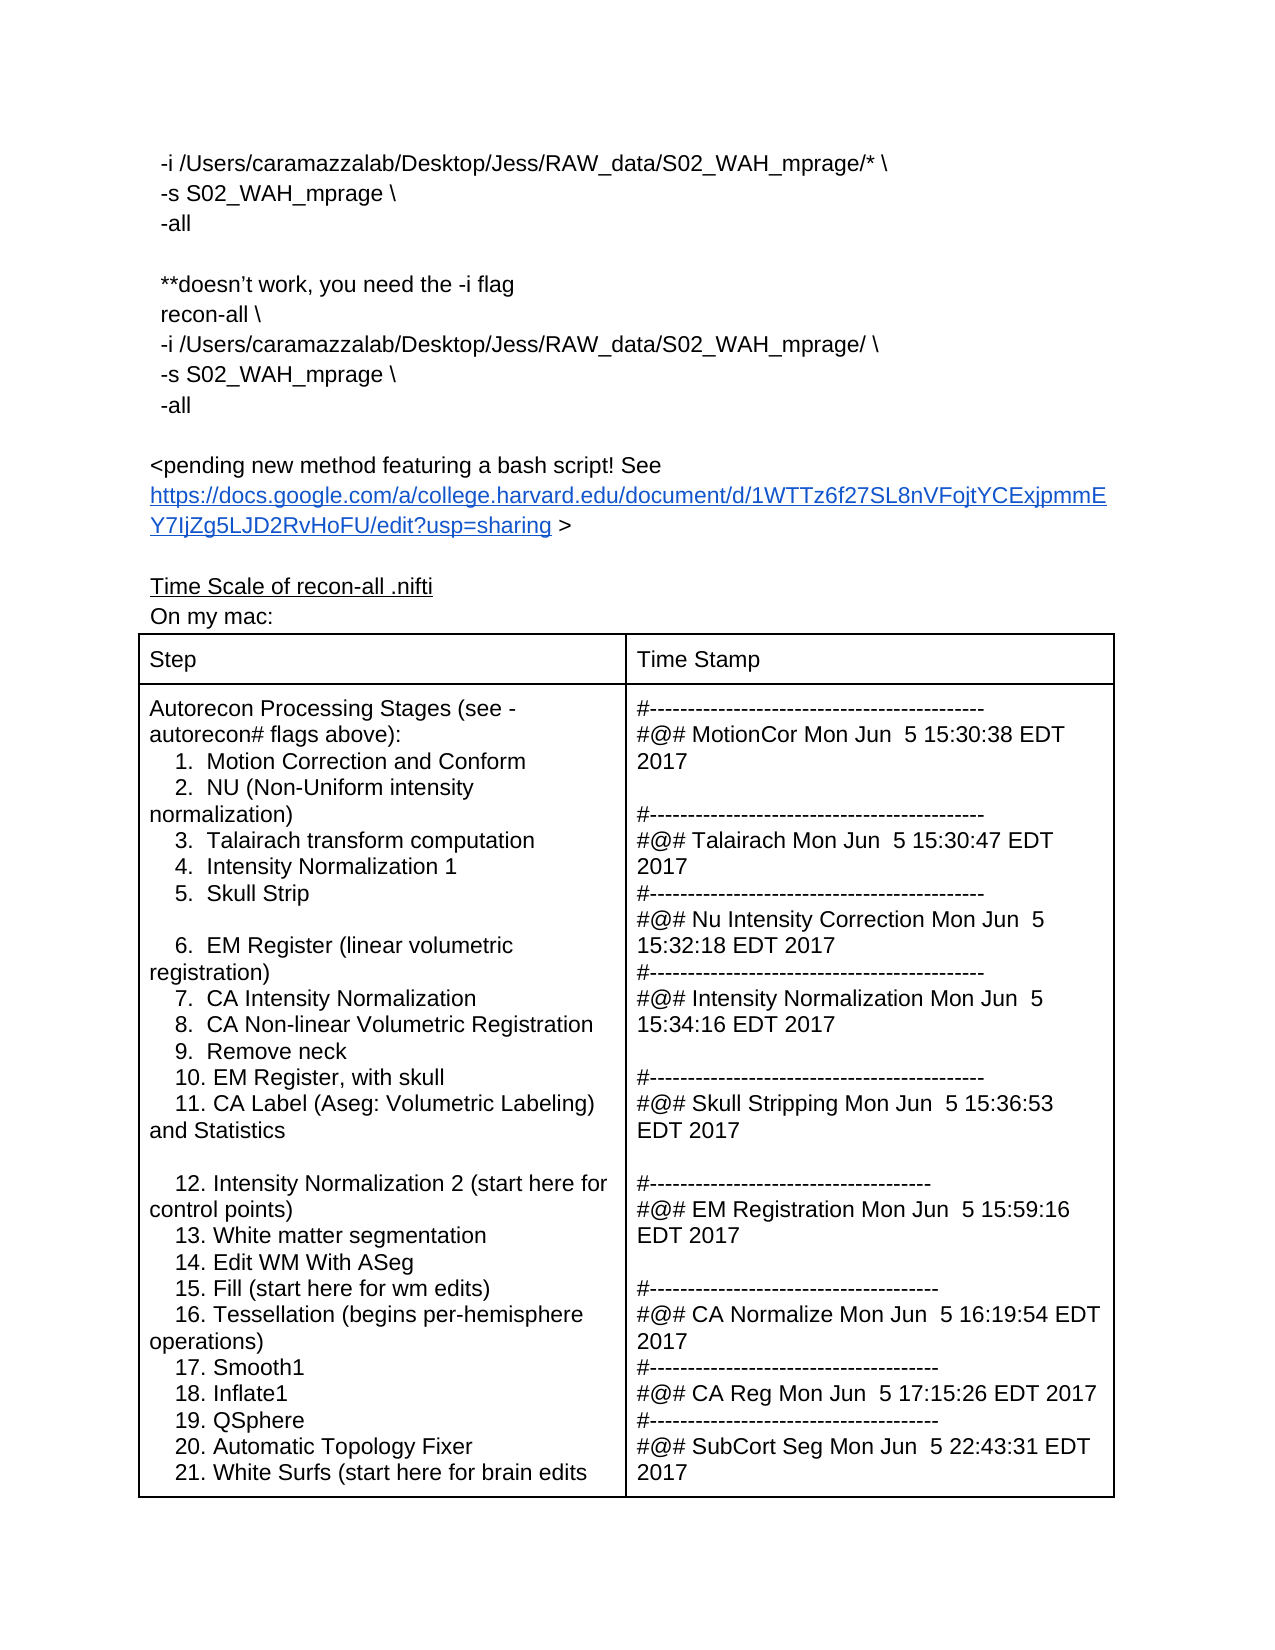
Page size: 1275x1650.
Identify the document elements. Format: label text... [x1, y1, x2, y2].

text **doesn’t work, you need the -i flag [160, 271, 1114, 297]
table_header Step [140, 635, 625, 683]
text -i /Users/caramazzalab/Desktop/Jess/RAW_data/S02_WAH_mprage/ \ [160, 331, 1114, 358]
text -i /Users/caramazzalab/Desktop/Jess/RAW_data/S02_WAH_mprage/* \ [160, 150, 1114, 176]
text -s S02_WAH_mprage \ [160, 180, 1114, 207]
text <pending new method featuring a bash script! See https://docs.google.com/a/college.harvard.edu/document/d/1WTTz6f27SL8nVFojtYCExjpmmEY7IjZg5LJD2RvHoFU/edit?usp=sharing > [150, 452, 1114, 539]
text -all [160, 392, 1114, 418]
table_header Time Stamp [627, 635, 1113, 683]
text -s S02_WAH_mprage \ [160, 361, 1114, 388]
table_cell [627, 685, 1113, 1496]
text -all [160, 210, 1114, 237]
text Time Scale of recon-all .nifti [150, 573, 1114, 599]
text recon-all \ [160, 301, 1114, 327]
text On my mac: [150, 603, 1114, 629]
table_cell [140, 685, 625, 1496]
